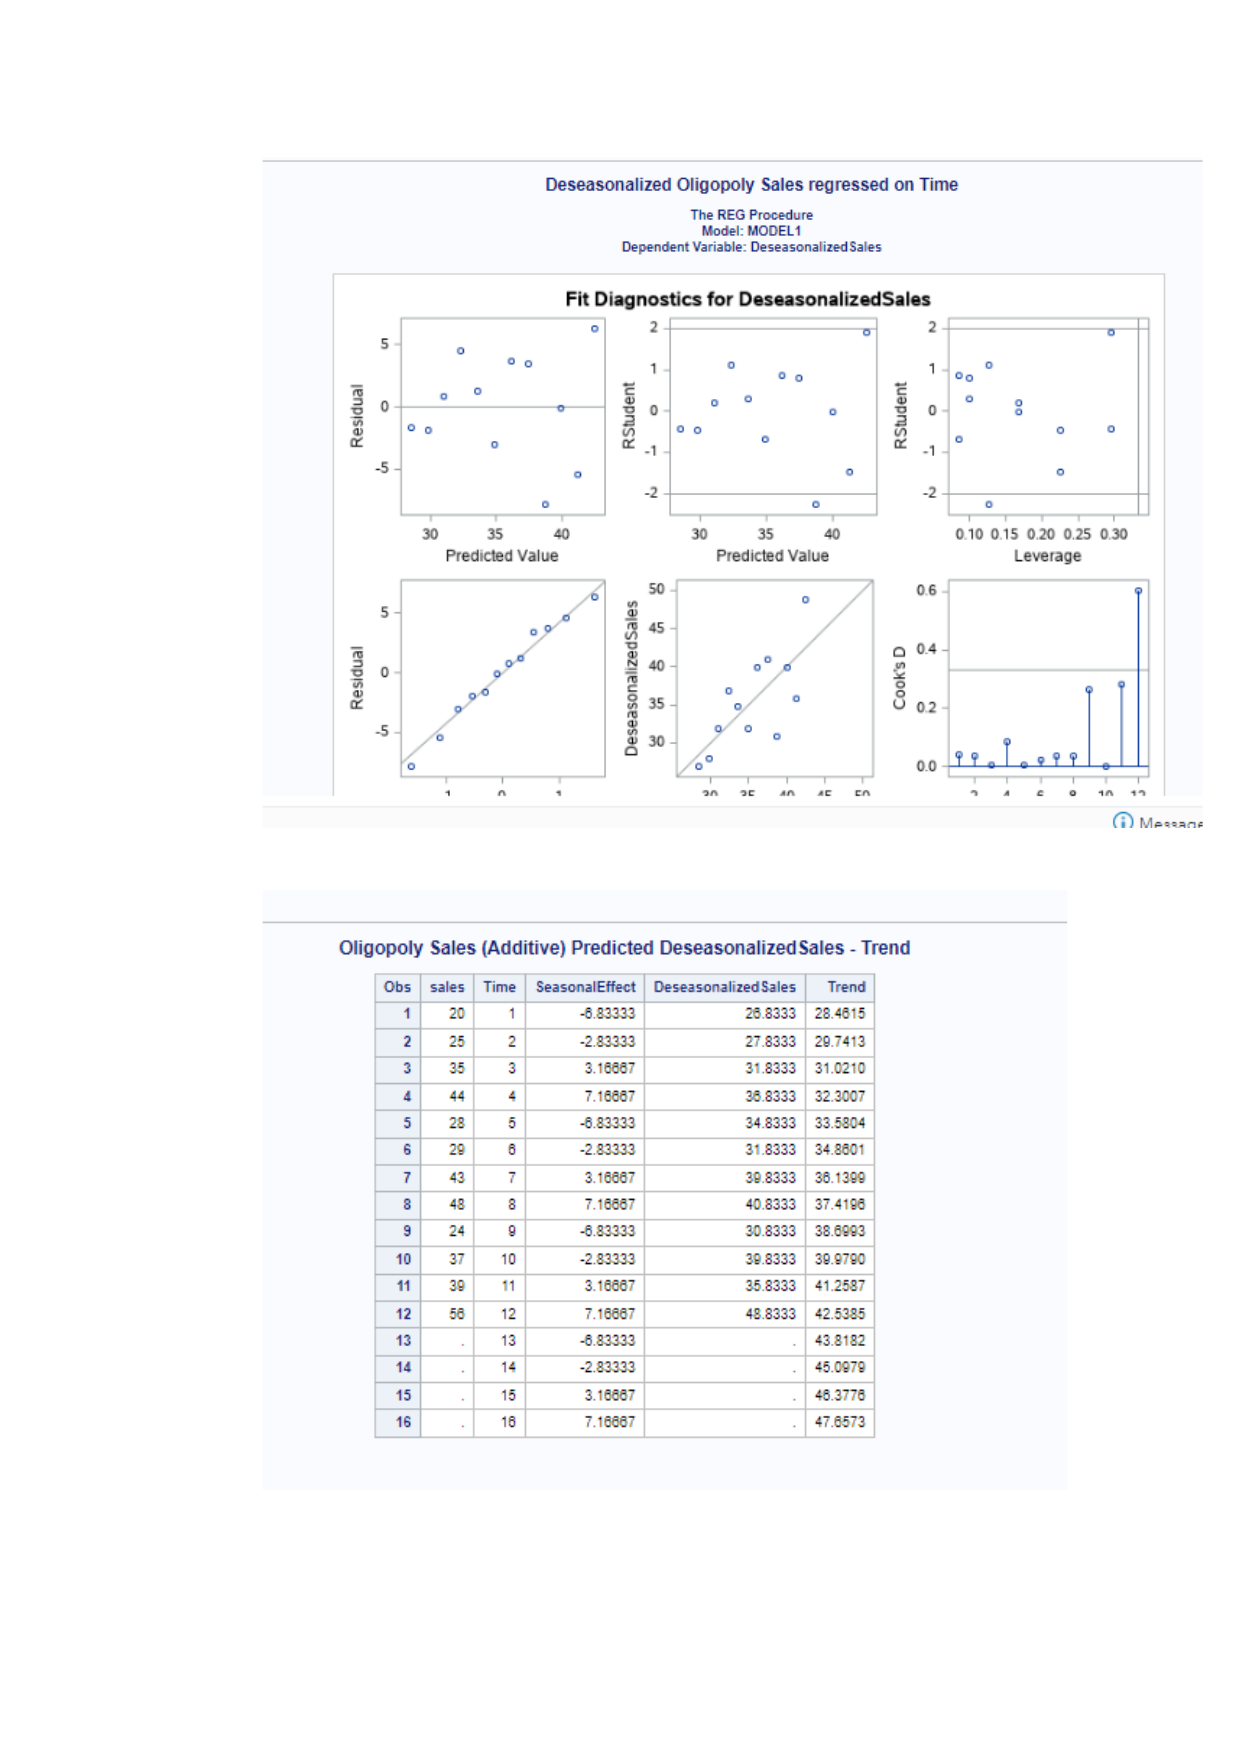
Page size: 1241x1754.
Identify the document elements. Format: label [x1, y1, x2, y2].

picture [262, 890, 1068, 1490]
picture [262, 150, 1203, 828]
